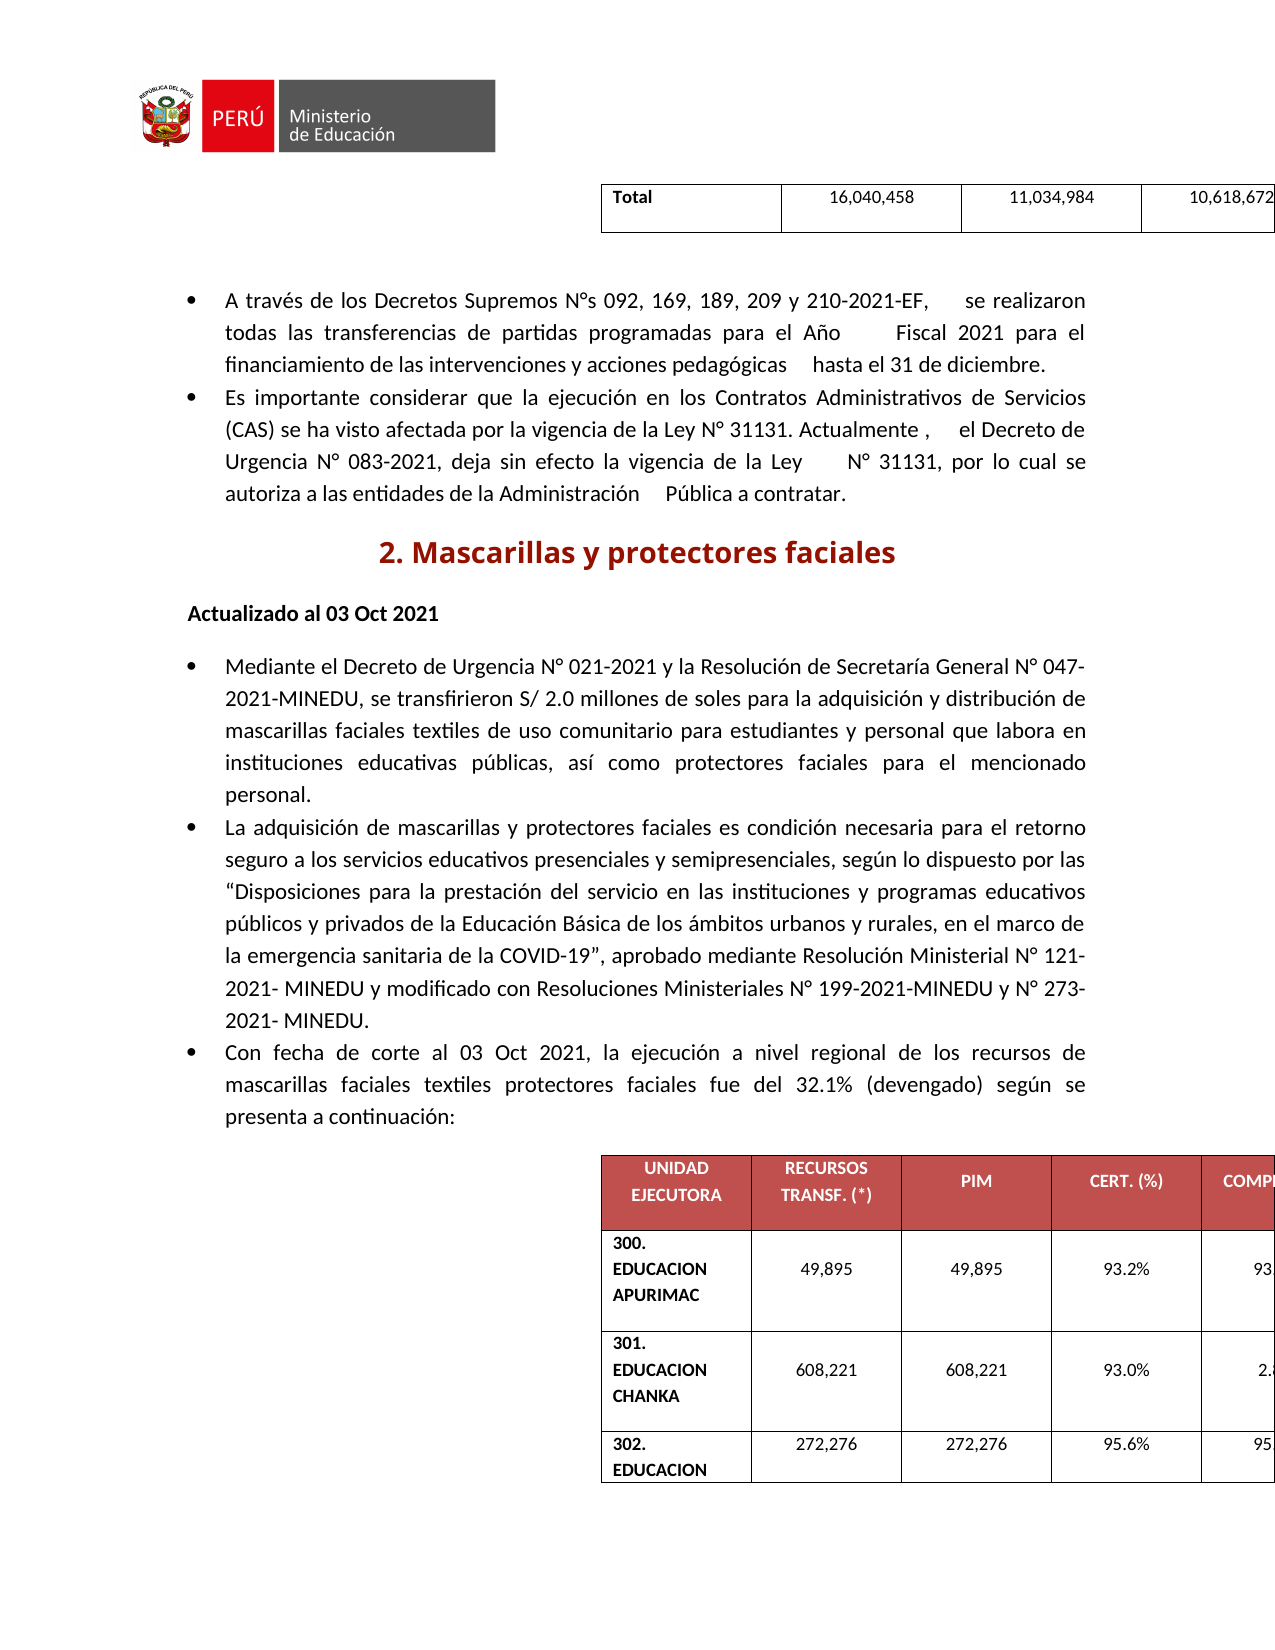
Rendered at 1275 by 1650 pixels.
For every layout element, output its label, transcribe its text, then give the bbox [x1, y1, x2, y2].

table_cell 301. EDUCACION CHANKA [602, 1332, 751, 1431]
table_cell 49,895 [902, 1231, 1051, 1331]
table_header RECURSOS TRANSF. (*) [752, 1156, 901, 1230]
table_cell 93.2% [1202, 1231, 1274, 1331]
table_cell 302. EDUCACION COTABAMBAS [602, 1432, 751, 1482]
list Con fecha de corte al 03 Oct 2021, la ejecución a nivel regional de los recursos de mascarillas faciales textiles protectores faciales fue del 32.1% (devengado) según se presenta a continuación: [187, 1038, 1087, 1130]
table_cell 2.8% [1202, 1332, 1274, 1431]
table_cell 16,040,458 [782, 185, 961, 232]
table_header CERT. (%) [1052, 1156, 1201, 1230]
table_cell 608,221 [902, 1332, 1051, 1431]
table_cell 272,276 [902, 1432, 1051, 1482]
table_cell 272,276 [752, 1432, 901, 1482]
table_cell 93.0% [1052, 1332, 1201, 1431]
table_header COMPRO. (%) [1202, 1156, 1274, 1230]
picture [128, 75, 502, 156]
table_cell Total [602, 185, 781, 232]
list Mediante el Decreto de Urgencia N° 021-2021 y la Resolución de Secretaría General N° 047-2021-MINEDU, se transfirieron S/ 2.0 millones de soles para la adquisición y distribución de mascarillas faciales textiles de uso comunitario para estudiantes y personal que labora en instituciones educativas públicas, así como protectores faciales para el mencionado personal. [187, 652, 1087, 808]
subtitle 2. Mascarillas y protectores faciales [187, 532, 1087, 572]
list A través de los Decretos Supremos N°s 092, 169, 189, 209 y 210-2021-EF, se realizaron todas las transferencias de partidas programadas para el Año Fiscal 2021 para el financiamiento de las intervenciones y acciones pedagógicas hasta el 31 de diciembre. [187, 286, 1087, 378]
table_header UNIDAD EJECUTORA [602, 1156, 751, 1230]
table_cell 93.2% [1052, 1231, 1201, 1331]
list Es importante considerar que la ejecución en los Contratos Administrativos de Servicios (CAS) se ha visto afectada por la vigencia de la Ley N° 31131. Actualmente , el Decreto de Urgencia N° 083-2021, deja sin efecto la vigencia de la Ley N° 31131, por lo cual se autoriza a las entidades de la Administración Pública a contratar. [187, 383, 1087, 507]
table_cell 10,618,672 [1142, 185, 1274, 232]
table_header PIM [902, 1156, 1051, 1230]
table_cell 95.5% [1202, 1432, 1274, 1482]
text Actualizado al 03 Oct 2021 [187, 599, 1087, 627]
table_cell 11,034,984 [962, 185, 1141, 232]
list La adquisición de mascarillas y protectores faciales es condición necesaria para el retorno seguro a los servicios educativos presenciales y semipresenciales, según lo dispuesto por las “Disposiciones para la prestación del servicio en las instituciones y programas educativos públicos y privados de la Educación Básica de los ámbitos urbanos y rurales, en el marco de la emergencia sanitaria de la COVID-19”, aprobado mediante Resolución Ministerial N° 121-2021- MINEDU y modificado con Resoluciones Ministeriales N° 199-2021-MINEDU y N° 273-2021- MINEDU. [187, 813, 1087, 1034]
table_cell 300. EDUCACION APURIMAC [602, 1231, 751, 1331]
table_cell 608,221 [752, 1332, 901, 1431]
table_cell 95.6% [1052, 1432, 1201, 1482]
table_cell 49,895 [752, 1231, 901, 1331]
